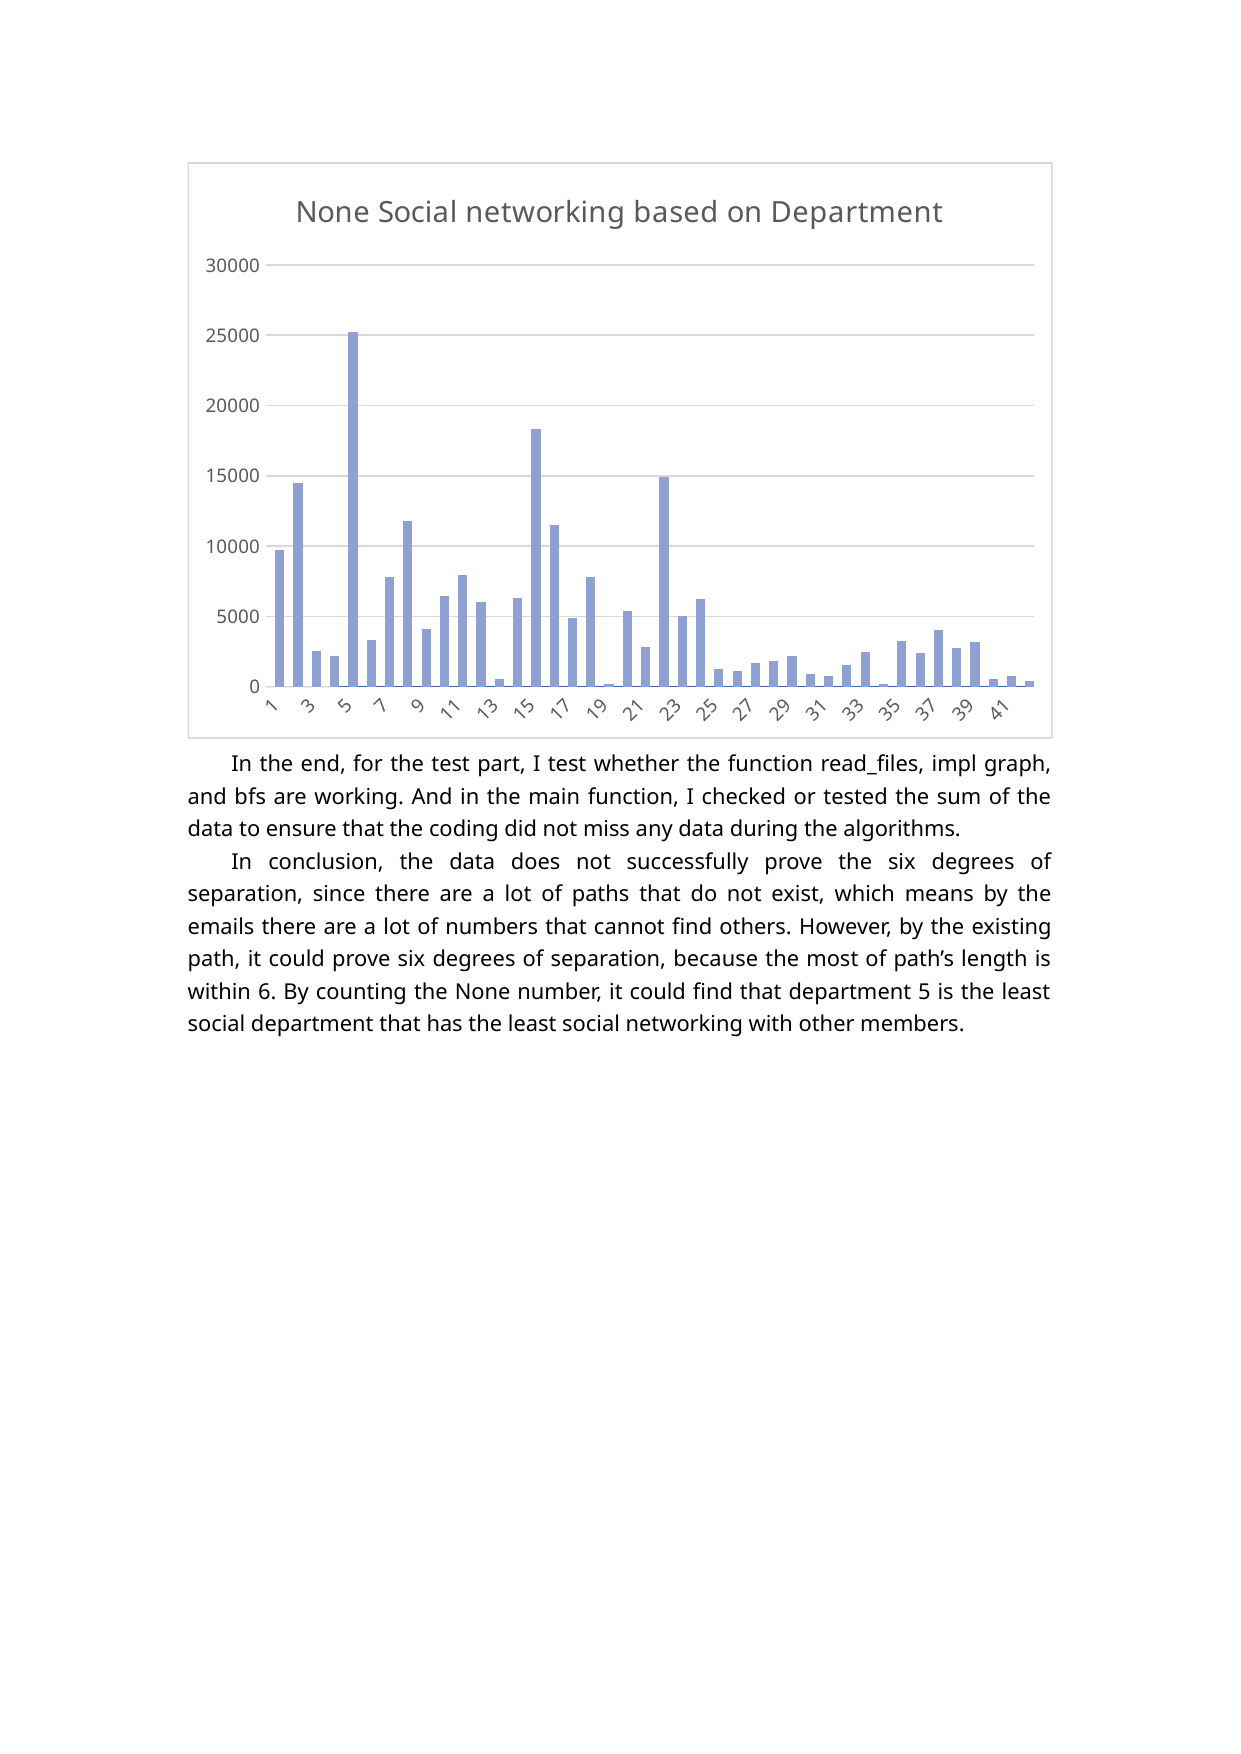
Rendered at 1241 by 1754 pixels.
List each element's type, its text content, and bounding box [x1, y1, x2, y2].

text In conclusion, the data does not successfully prove the six degrees of separation, since there are a lot of paths that do not exist, which means by the emails there are a lot of numbers that cannot find others. However, by the existing path, it could prove six degrees of separation, because the most of path’s length is within 6. By counting the None number, it could find that department 5 is the least social department that has the least social networking with other members. [187, 844, 1053, 1039]
text In the end, for the test part, I test whether the function read_files, impl graph, and bfs are working. And in the main function, I checked or tested the sum of the data to ensure that the coding did not miss any data during the algorithms. [187, 747, 1053, 844]
